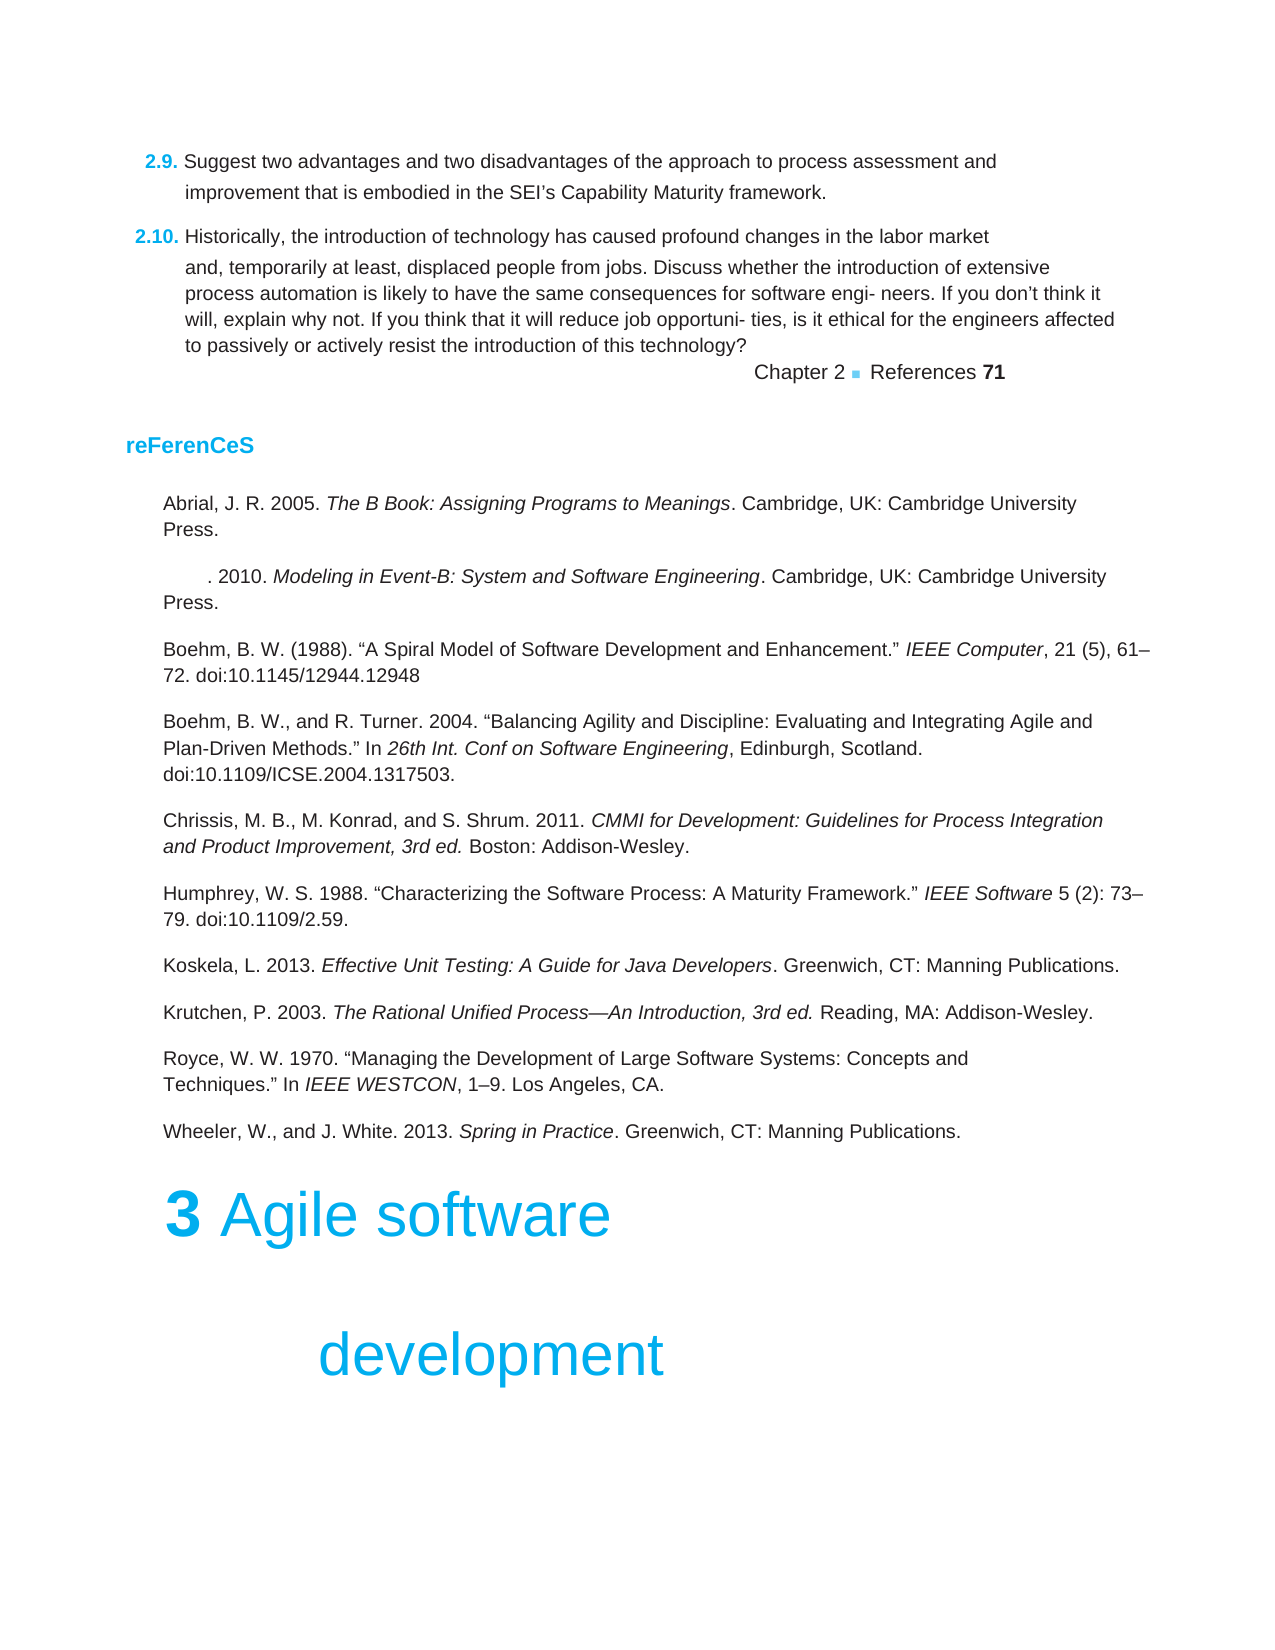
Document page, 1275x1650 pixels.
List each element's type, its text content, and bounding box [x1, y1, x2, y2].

text 3 Agile software development [166, 1175, 868, 1388]
text Chapter 2 ■ References 71 [754, 360, 1177, 384]
text Koskela, L. 2013. Effective Unit Testing: A Guide for Java Developers. Greenwich, CT: Manning Publications. [163, 954, 1124, 977]
text Abrial, J. R. 2005. The B Book: Assigning Programs to Meanings. Cambridge, UK: Cambridge University Press. [163, 492, 1095, 541]
text Boehm, B. W., and R. Turner. 2004. “Balancing Agility and Discipline: Evaluating and Integrating Agile and Plan-Driven Methods.” In 26th Int. Conf on Software Engineering, Edinburgh, Scotland. doi:10.1109/ICSE.2004.1317503. [163, 710, 1136, 785]
text reFerenCeS [126, 432, 449, 458]
text . 2010. Modeling in Event-B: System and Software Engineering. Cambridge, UK: Cambridge University Press. [163, 565, 1144, 613]
text Boehm, B. W. (1988). “A Spiral Model of Software Development and Enhancement.” IEEE Computer, 21 (5), 61–72. doi:10.1145/12944.12948 [163, 638, 1158, 687]
text improvement that is embodied in the SEI’s Capability Maturity framework. [185, 181, 969, 204]
text Humphrey, W. S. 1988. “Characterizing the Software Process: A Maturity Framework.” IEEE Software 5 (2): 73–79. doi:10.1109/2.59. [163, 881, 1163, 930]
text Chrissis, M. B., M. Konrad, and S. Shrum. 2011. CMMI for Development: Guidelines for Process Integration and Product Improvement, 3rd ed. Boston: Addison-Wesley. [163, 809, 1112, 858]
text Krutchen, P. 2003. The Rational Unified Process—An Introduction, 3rd ed. Reading, MA: Addison-Wesley. [163, 1001, 1163, 1023]
text 2.10. Historically, the introduction of technology has caused profound changes in the labor market [135, 224, 1126, 247]
text Wheeler, W., and J. White. 2013. Spring in Practice. Greenwich, CT: Manning Publications. [163, 1120, 1073, 1142]
text Royce, W. W. 1970. “Managing the Development of Large Software Systems: Concepts and Techniques.” In IEEE WESTCON, 1–9. Los Angeles, CA. [163, 1047, 1083, 1096]
text and, temporarily at least, displaced people from jobs. Discuss whether the introduction of extensive process automation is likely to have the same consequences for software engi- neers. If you don’t think it will, explain why not. If you think that it will reduce job opportuni- ties, is it ethical for the engineers affected to passively or actively resist the introduction of this technology? [185, 256, 1119, 356]
text 2.9. Suggest two advantages and two disadvantages of the approach to process assessment and [145, 150, 1122, 173]
